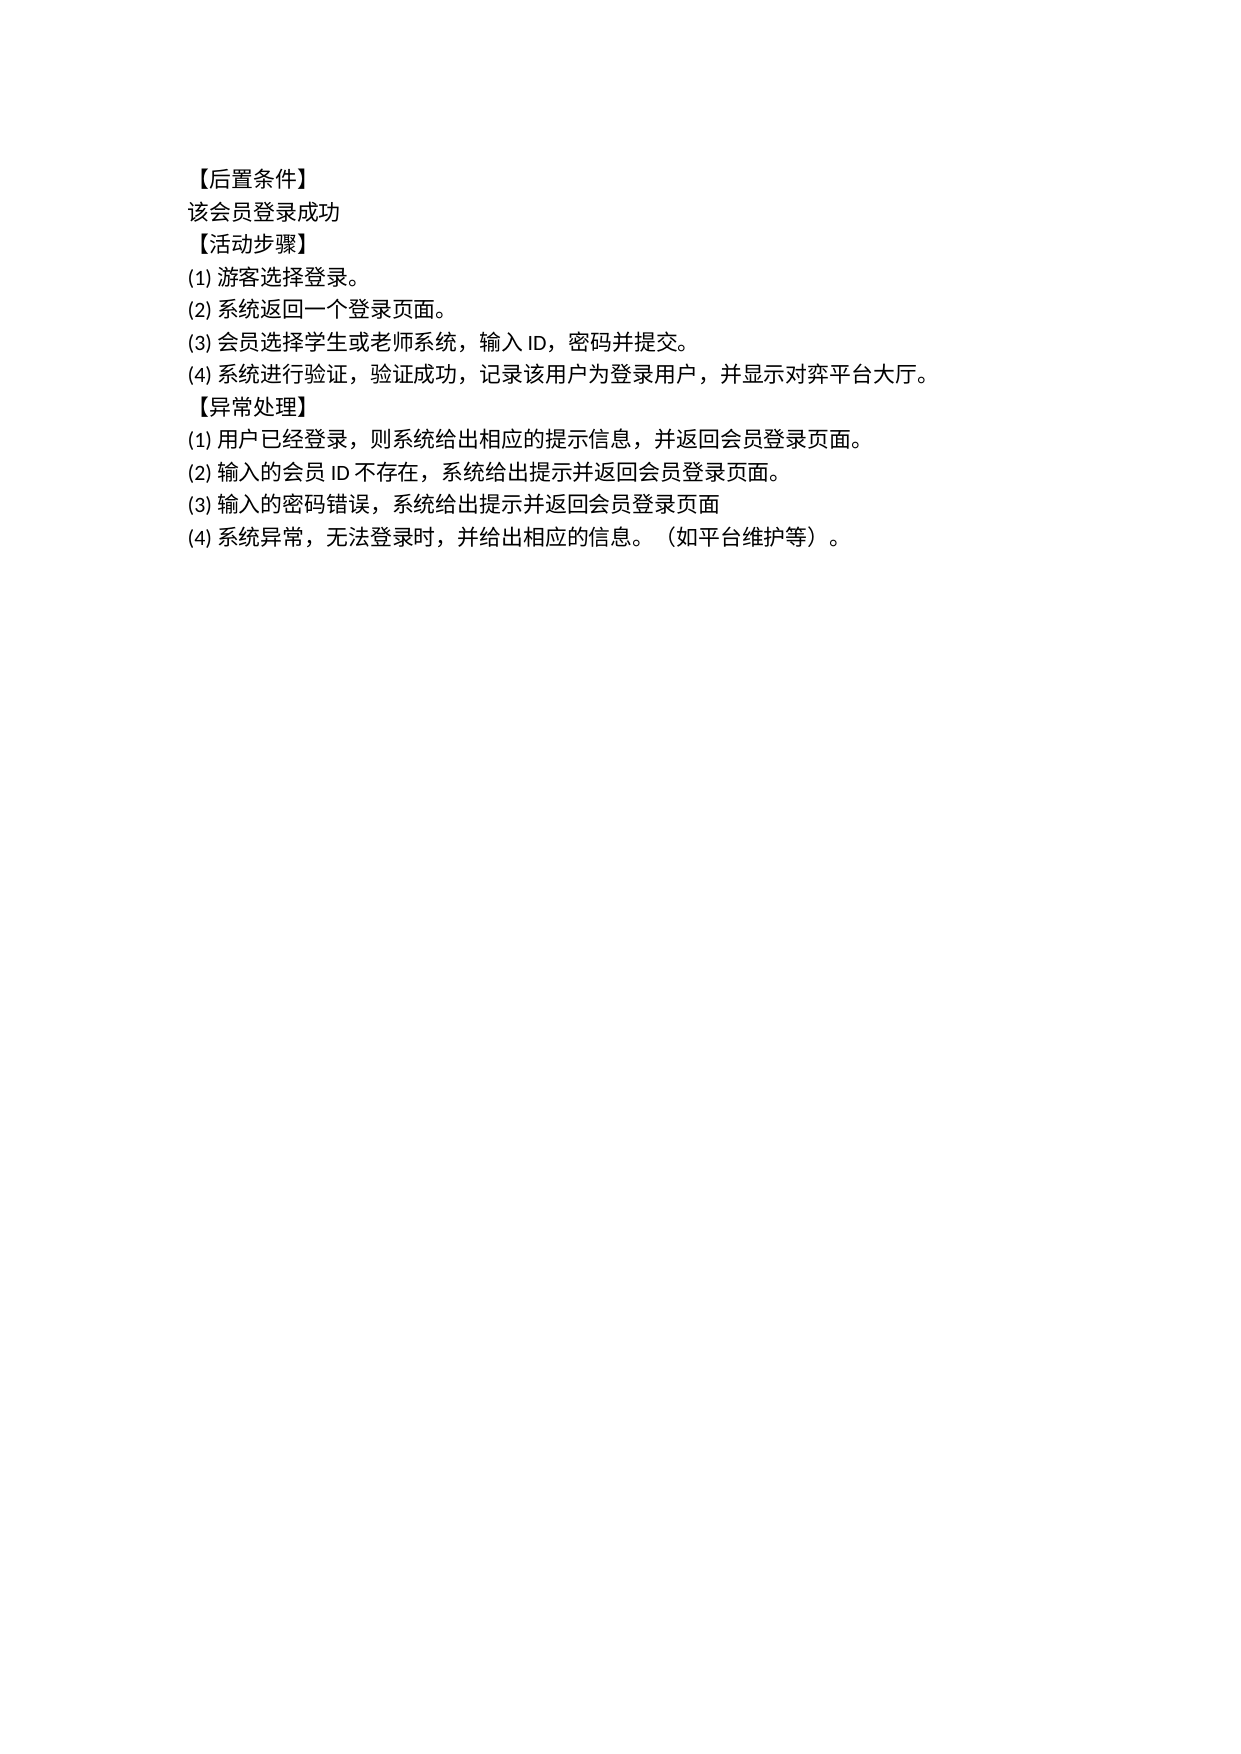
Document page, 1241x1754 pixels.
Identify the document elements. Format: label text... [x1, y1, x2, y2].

text (3) 会员选择学生或老师系统，输入ID，密码并提交。 [187, 324, 1053, 357]
text (4) 系统异常，无法登录时，并给出相应的信息。（如平台维护等）。 [187, 519, 1053, 552]
text (4) 系统进行验证，验证成功，记录该用户为登录用户，并显示对弈平台大厅。 [187, 357, 1053, 389]
text (3) 输入的密码错误，系统给出提示并返回会员登录页面 [187, 487, 1053, 519]
text 【后置条件】 [187, 162, 1053, 194]
text (1) 游客选择登录。 [187, 259, 1053, 292]
text 该会员登录成功 [187, 194, 1053, 227]
text 【活动步骤】 [187, 227, 1053, 259]
text 【异常处理】 [187, 389, 1053, 422]
text (2) 系统返回一个登录页面。 [187, 292, 1053, 324]
text (1) 用户已经登录，则系统给出相应的提示信息，并返回会员登录页面。 [187, 422, 1053, 454]
text (2) 输入的会员ID不存在，系统给出提示并返回会员登录页面。 [187, 454, 1053, 487]
